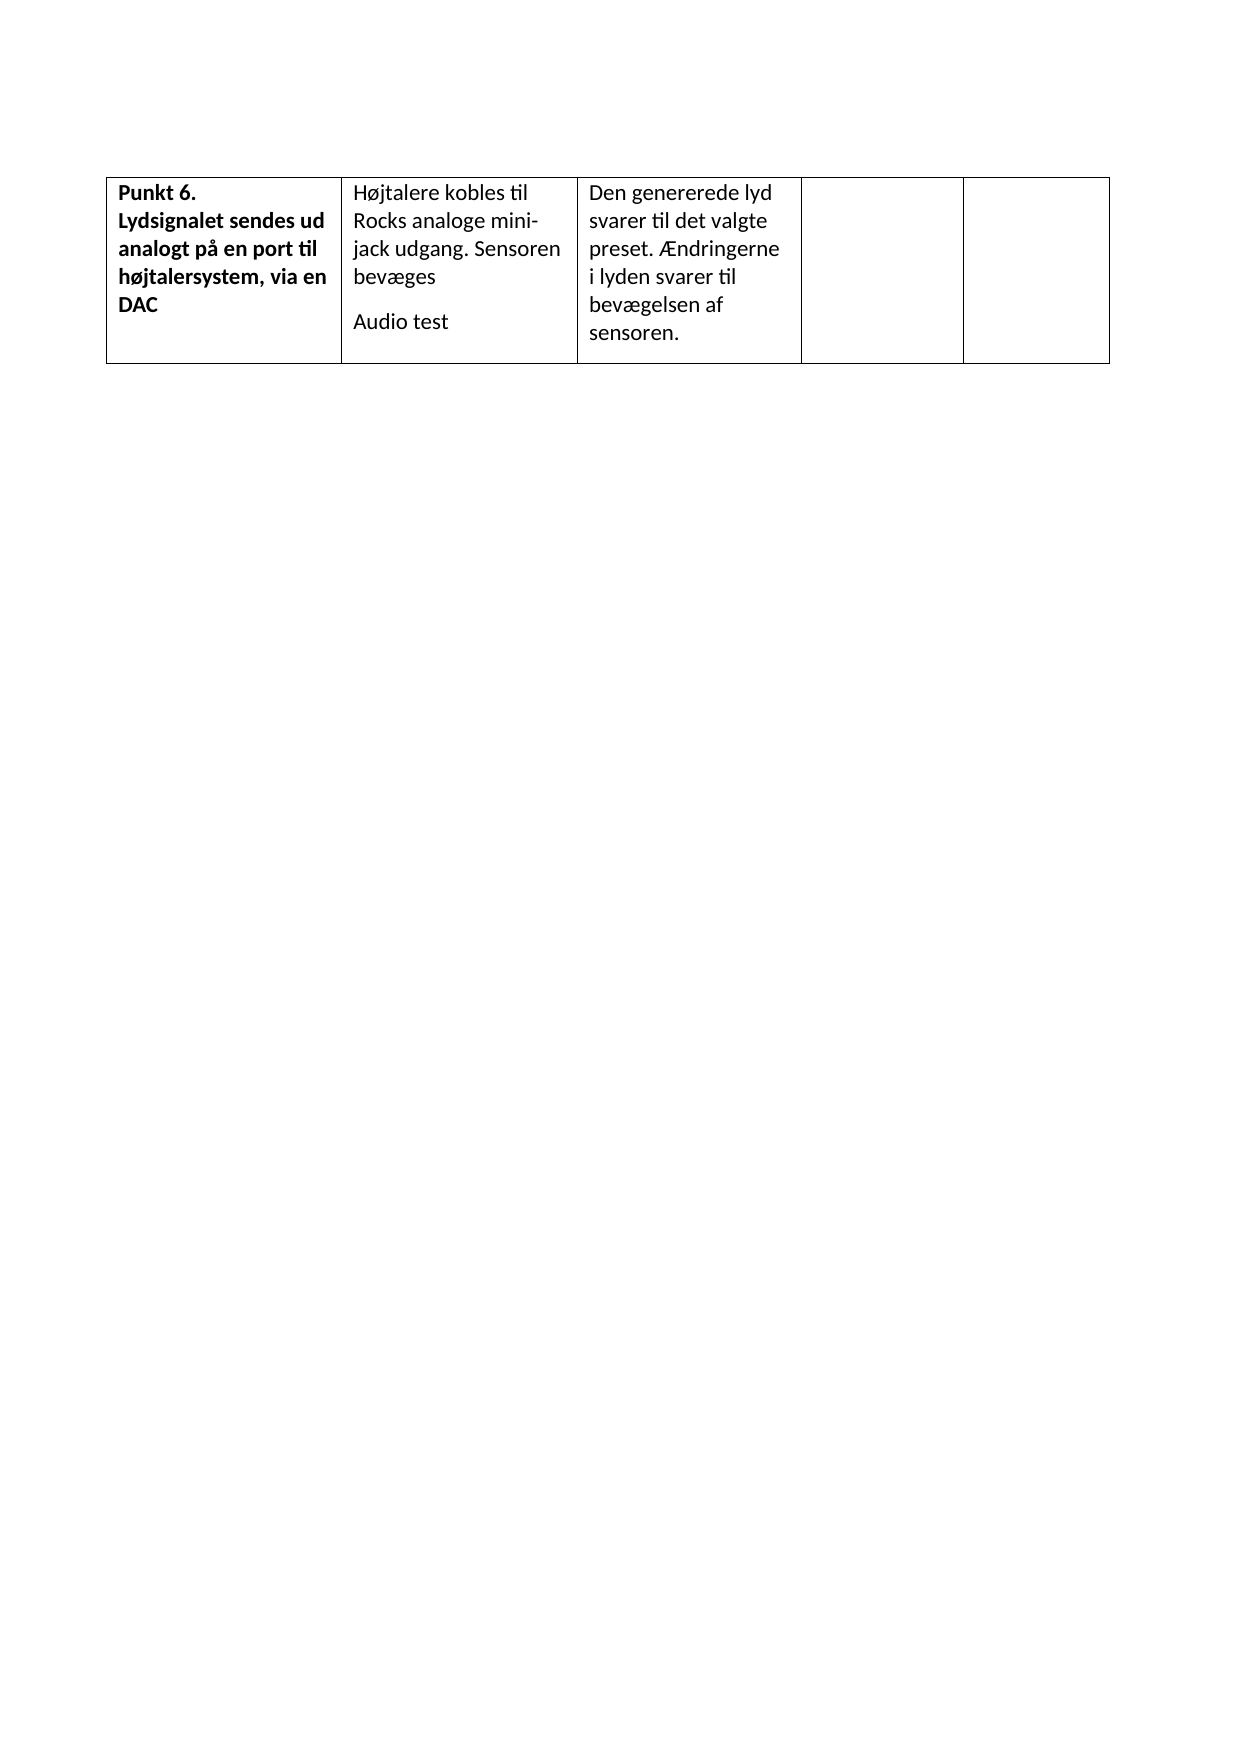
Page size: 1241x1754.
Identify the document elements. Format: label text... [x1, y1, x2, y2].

table_header Højtalere kobles til Rocks analoge mini-jack udgang. Sensoren bevæges Audio test [342, 178, 577, 363]
table_header [802, 178, 963, 363]
table_header Den genererede lyd svarer til det valgte preset. Ændringerne i lyden svarer til bevægelsen af sensoren. [578, 178, 801, 363]
table_header Punkt 6. Lydsignalet sendes ud analogt på en port til højtalersystem, via en DAC [107, 178, 341, 363]
table_header [964, 178, 1109, 363]
